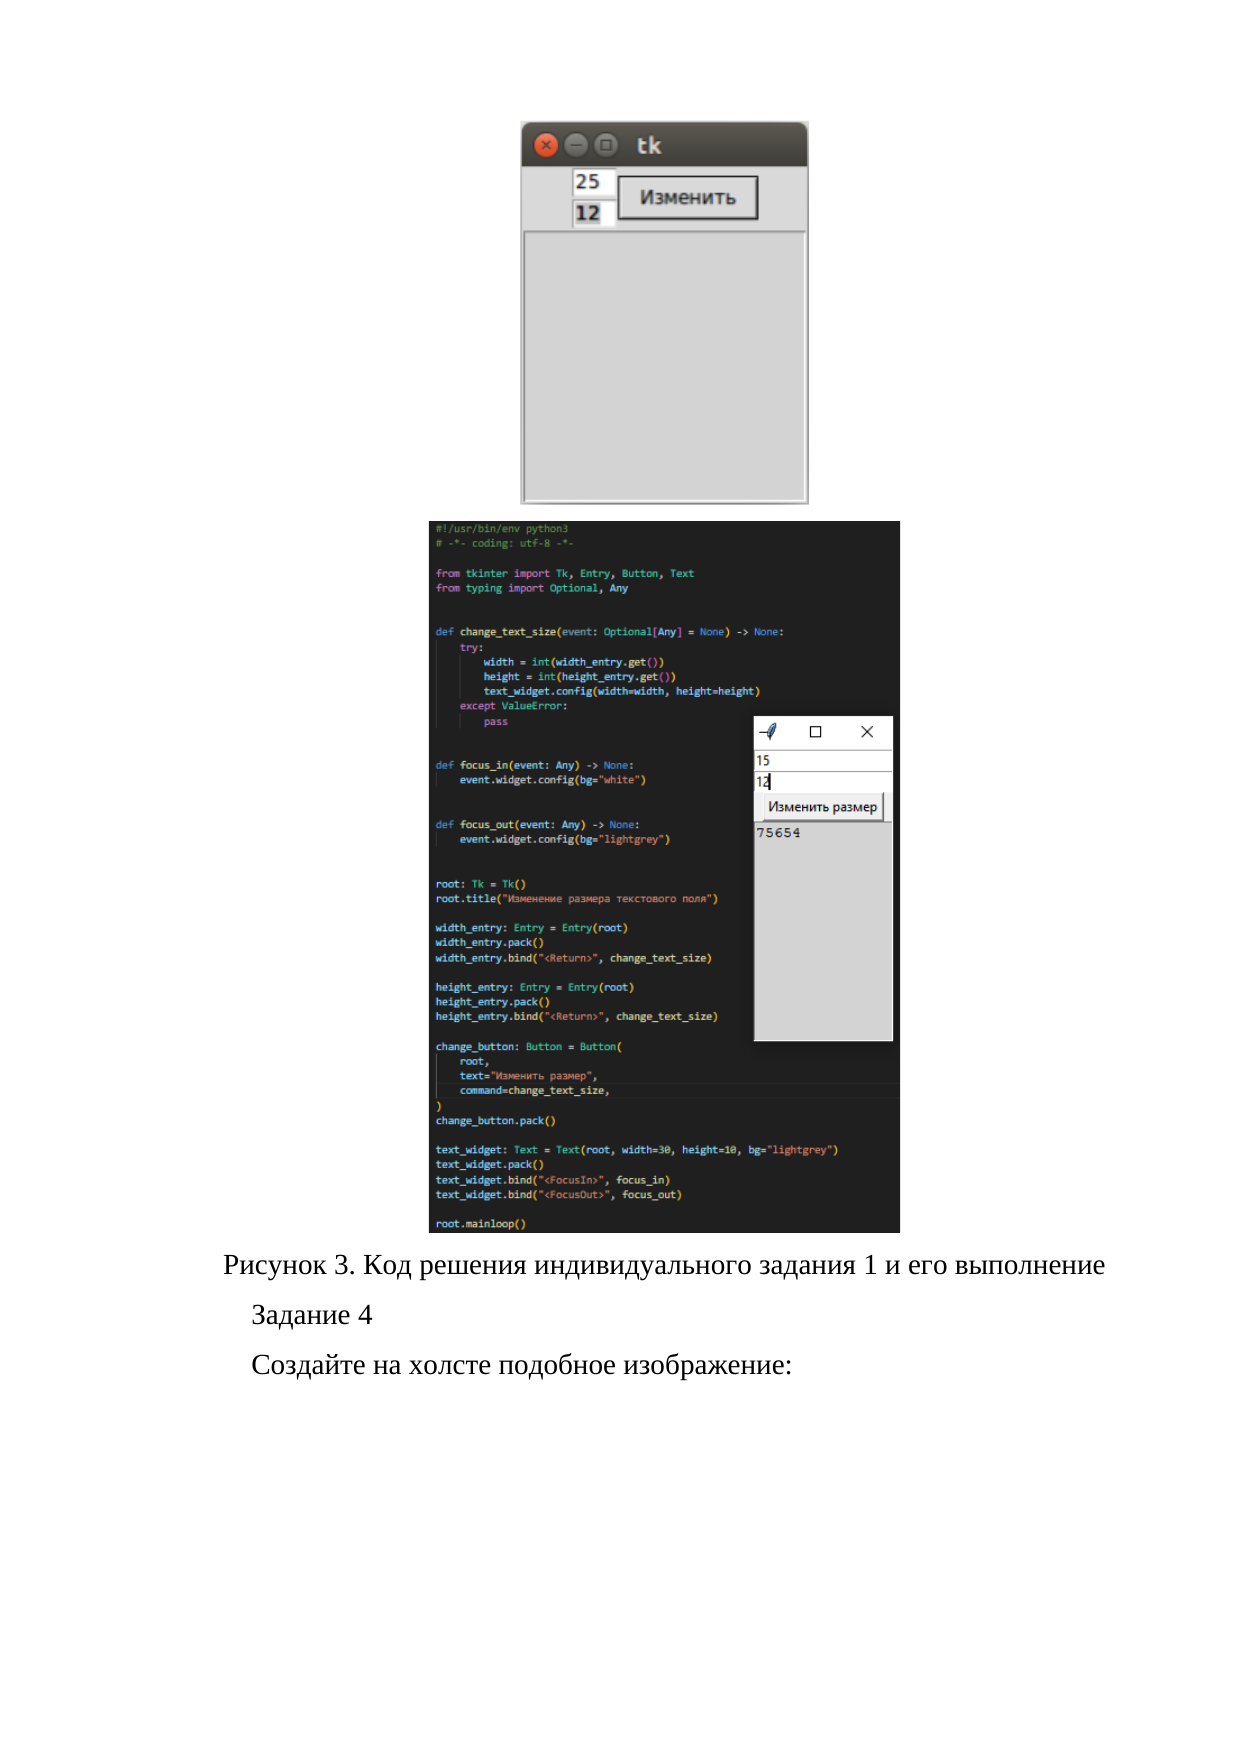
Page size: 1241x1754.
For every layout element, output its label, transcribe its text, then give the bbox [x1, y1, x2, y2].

picture [519, 118, 809, 508]
list Задание 4 [177, 1297, 1152, 1331]
picture [428, 521, 901, 1233]
list Рисунок 3. Код решения индивидуального задания 1 и его выполнение [177, 1247, 1152, 1280]
list Создайте на холсте подобное изображение: [177, 1347, 1152, 1381]
